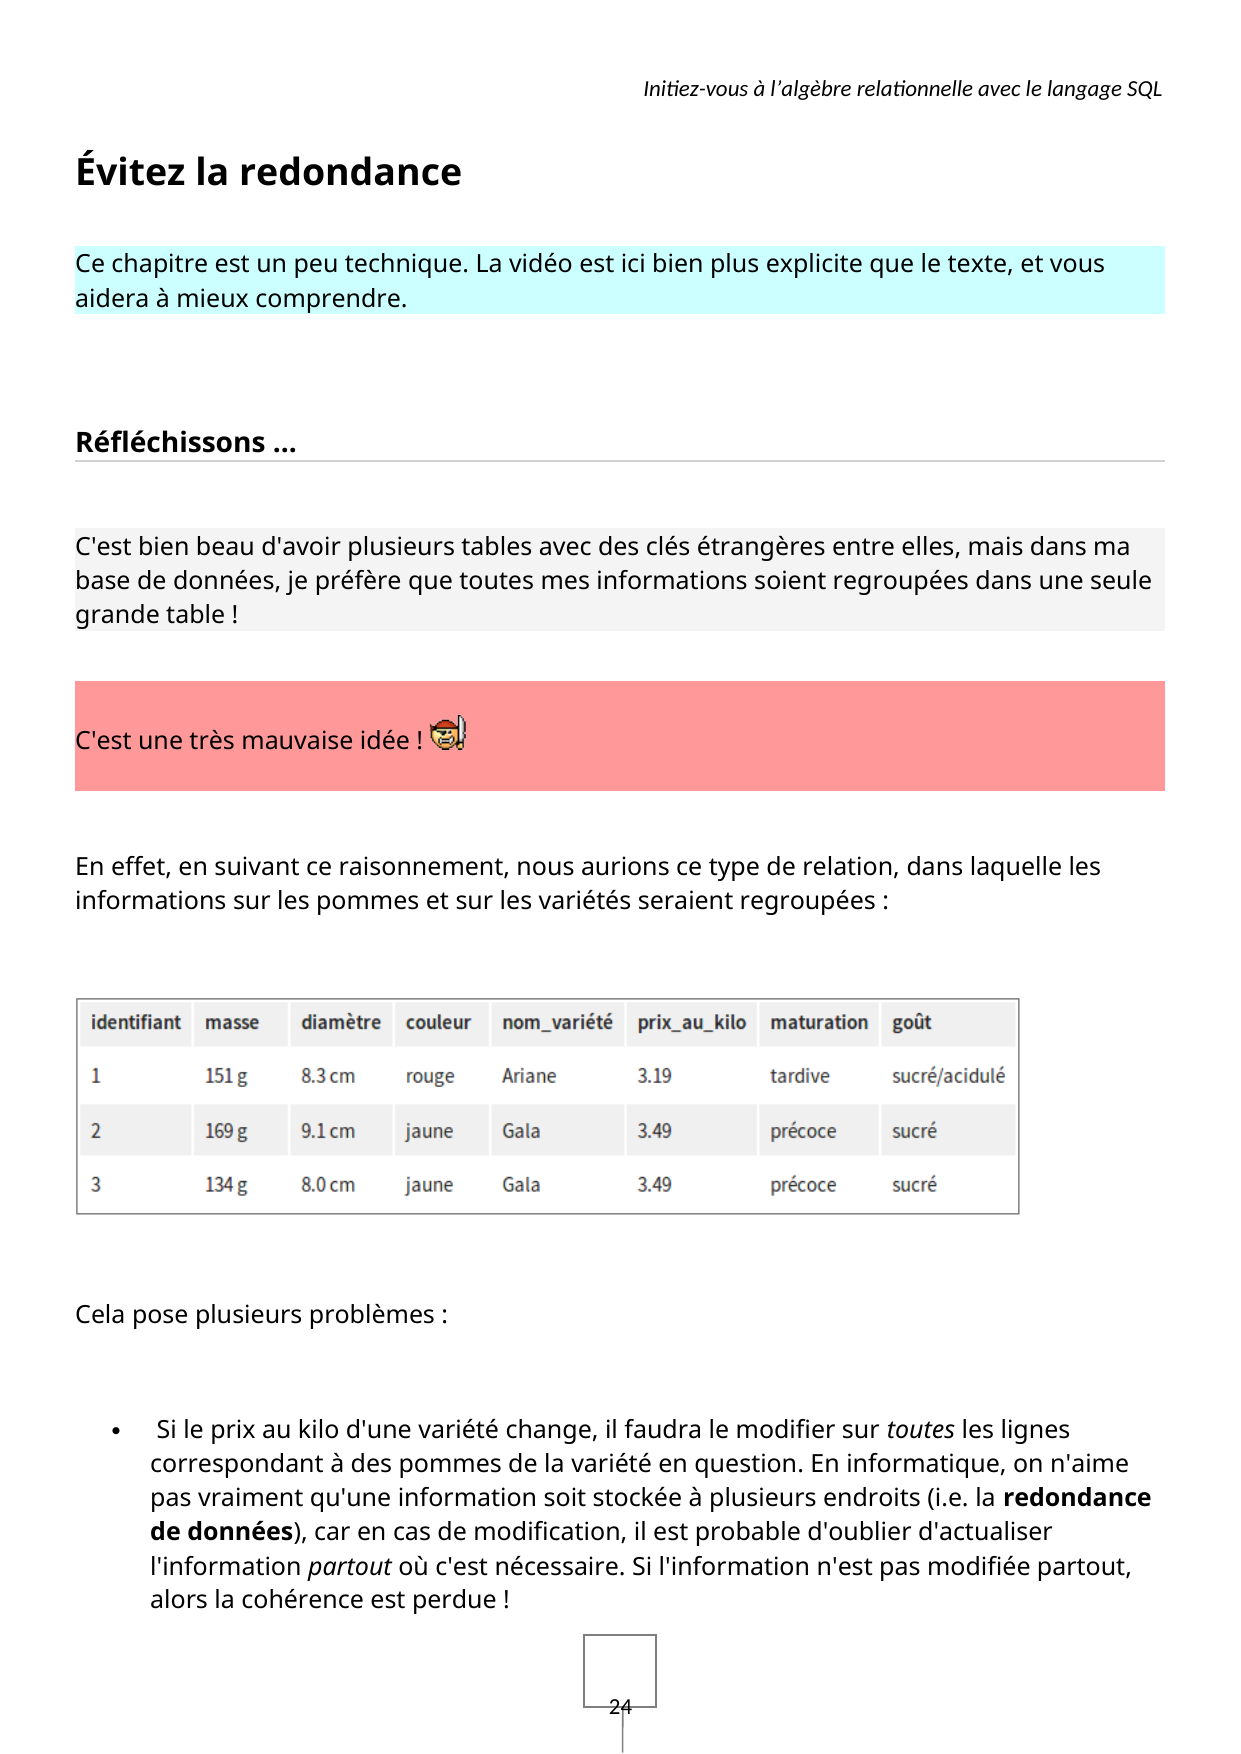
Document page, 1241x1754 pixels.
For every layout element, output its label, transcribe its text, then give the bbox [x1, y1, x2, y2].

text Cela pose plusieurs problèmes : [75, 1297, 1165, 1331]
text En effet, en suivant ce raisonnement, nous aurions ce type de relation, dans laquelle les informations sur les pommes et sur les variétés seraient regroupées : [75, 849, 1165, 917]
picture [429, 715, 466, 750]
text Ce chapitre est un peu technique. La vidéo est ici bien plus explicite que le texte, et vous aidera à mieux comprendre. [75, 246, 1165, 314]
text Réfléchissons ... [75, 422, 1165, 460]
picture [75, 997, 1021, 1216]
text Évitez la redondance [75, 145, 1165, 196]
text C'est une très mauvaise idée ! [75, 715, 1165, 757]
text C'est bien beau d'avoir plusieurs tables avec des clés étrangères entre elles, mais dans ma base de données, je préfère que toutes mes informations soient regroupées dans une seule grande table ! [75, 528, 1165, 631]
list Si le prix au kilo d'une variété change, il faudra le modifier sur toutes les lignes correspondant à des pommes de la variété en question. En informatique, on n'aime pas vraiment qu'une information soit stockée à plusieurs endroits (i.e. la redondance de données), car en cas de modification, il est probable d'oublier d'actualiser l'information partout où c'est nécessaire. Si l'information n'est pas modifiée partout, alors la cohérence est perdue ! [112, 1412, 1165, 1616]
